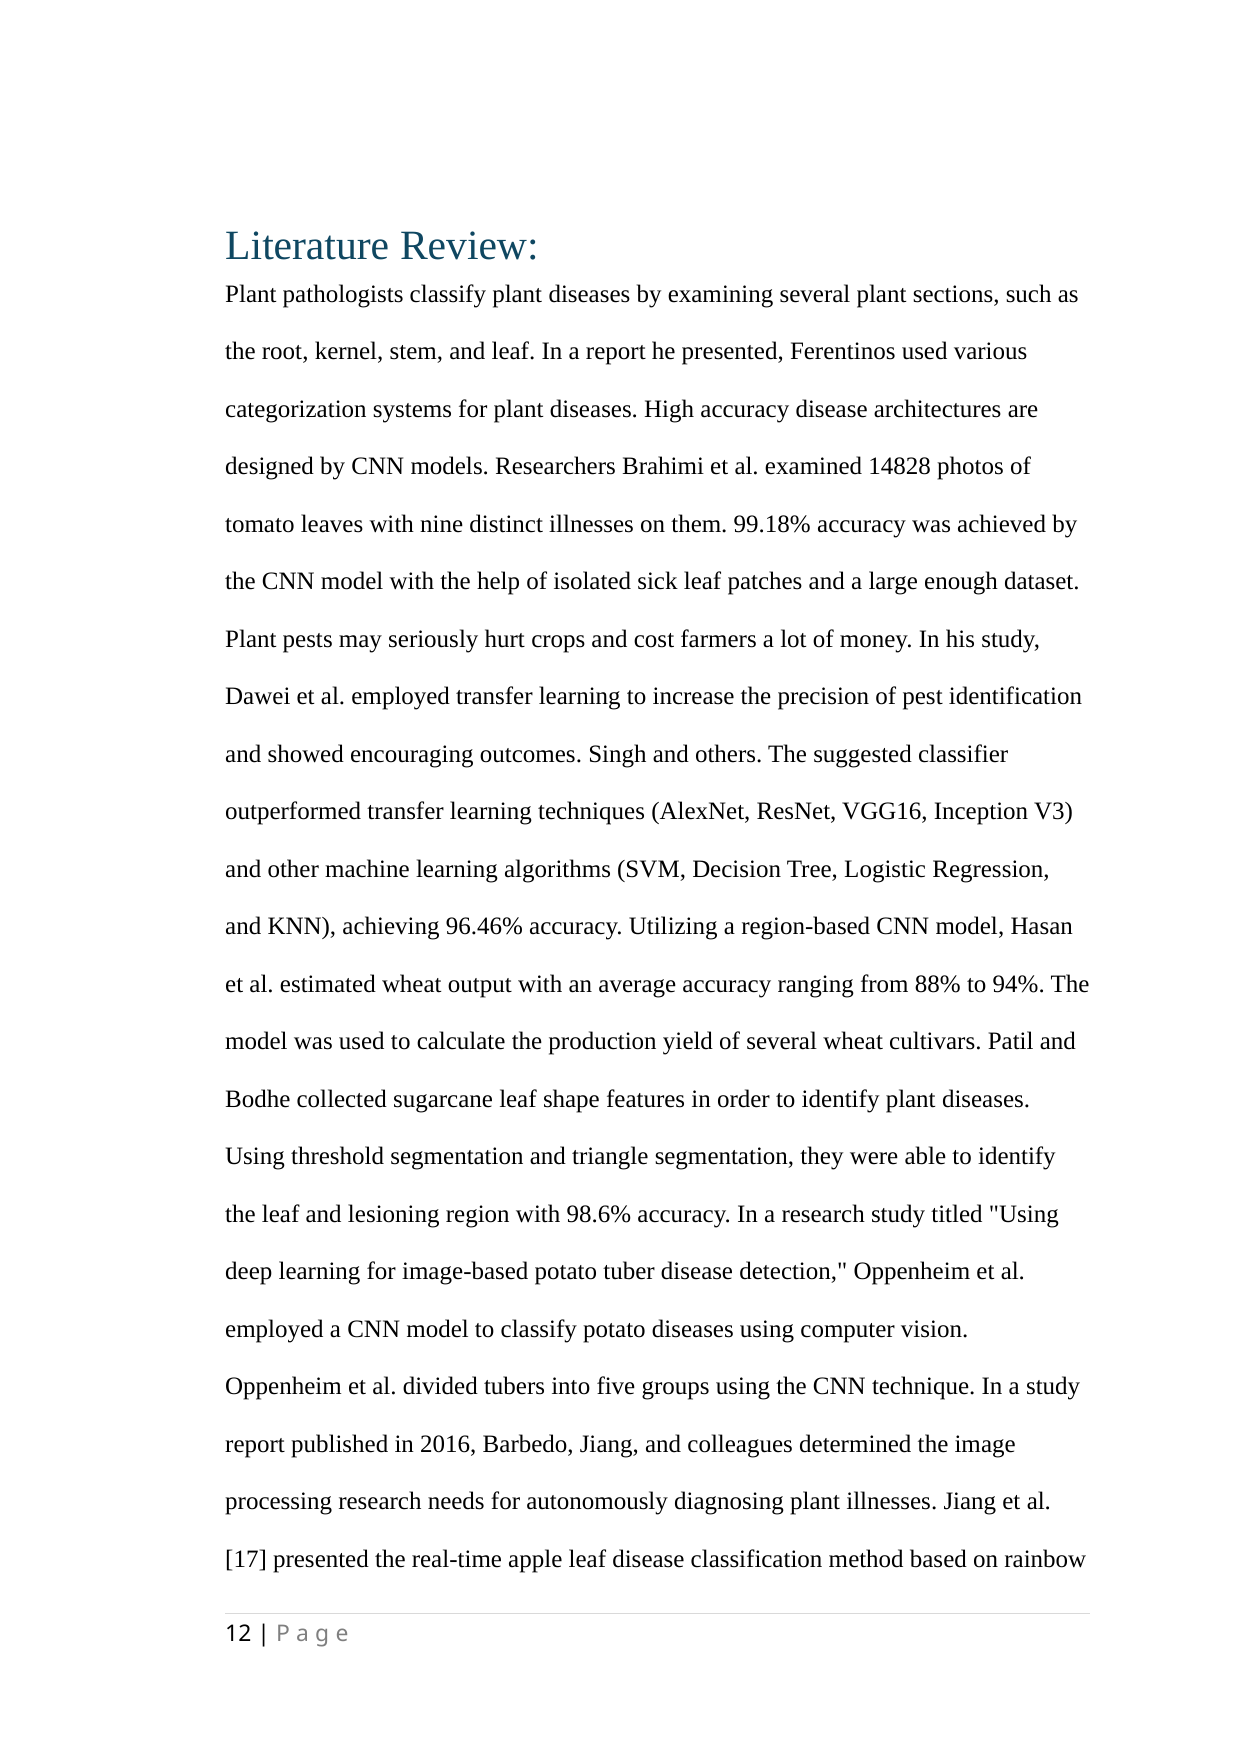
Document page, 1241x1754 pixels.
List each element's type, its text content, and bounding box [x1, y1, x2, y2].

subtitle Literature Review: [225, 220, 1090, 268]
